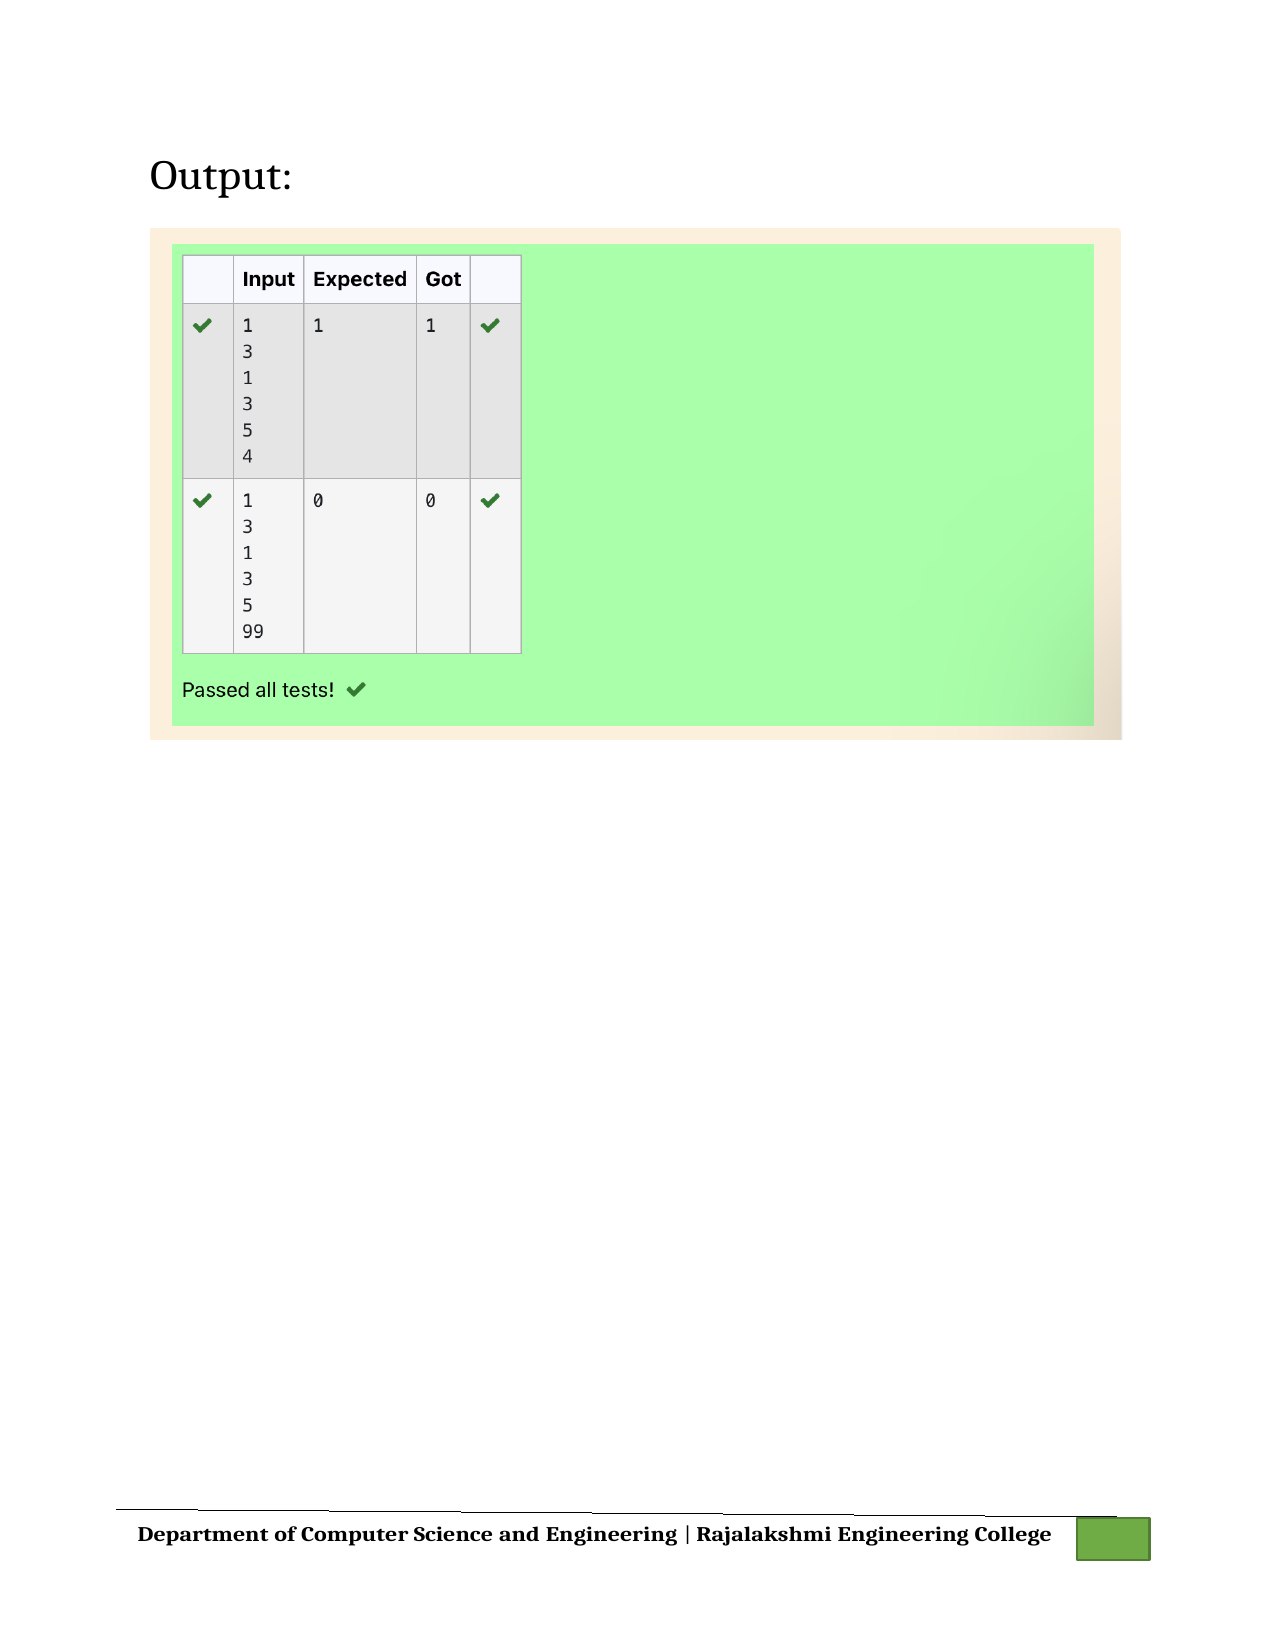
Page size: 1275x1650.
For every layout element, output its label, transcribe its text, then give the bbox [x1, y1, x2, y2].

subtitle Output: [150, 152, 1258, 200]
picture [150, 228, 1123, 740]
